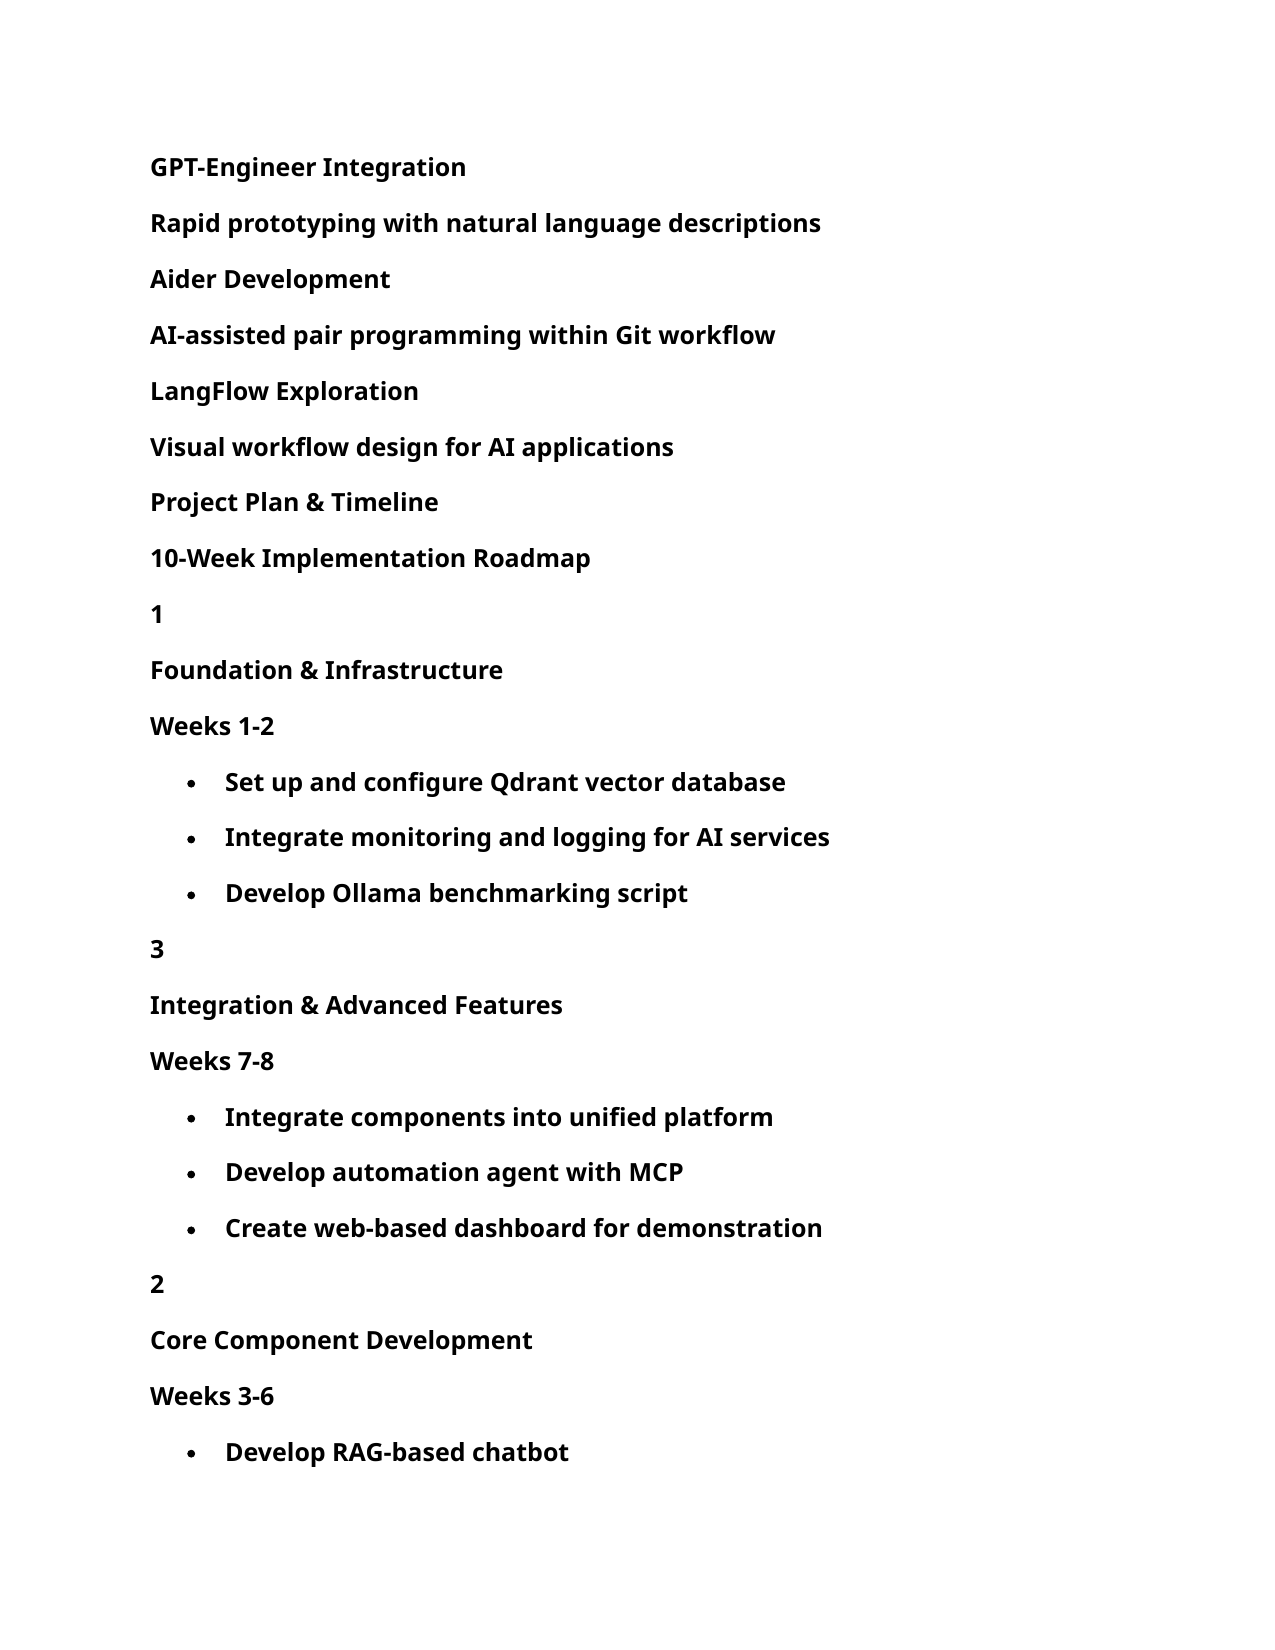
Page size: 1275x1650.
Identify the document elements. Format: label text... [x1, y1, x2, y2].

list Set up and configure Qdrant vector database [187, 764, 1125, 798]
text Visual workflow design for AI applications [150, 429, 1125, 463]
list Develop automation agent with MCP [187, 1155, 1125, 1189]
text AI-assisted pair programming within Git workflow [150, 317, 1125, 352]
list Integrate monitoring and logging for AI services [187, 820, 1125, 854]
text Project Plan & Timeline [150, 485, 1125, 519]
list Integrate components into unified platform [187, 1099, 1125, 1133]
list Develop Ollama benchmarking script [187, 876, 1125, 910]
text Foundation & Infrastructure [150, 652, 1125, 687]
text 10-Week Implementation Roadmap [150, 541, 1125, 575]
text LangFlow Exploration [150, 373, 1125, 407]
text Aider Development [150, 262, 1125, 296]
text GPT-Engineer Integration [150, 150, 1125, 184]
list Develop RAG-based chatbot [187, 1434, 1125, 1468]
text Integration & Advanced Features [150, 987, 1125, 1022]
text 1 [150, 597, 1125, 631]
text Weeks 1-2 [150, 708, 1125, 742]
text Weeks 7-8 [150, 1043, 1125, 1077]
text Rapid prototyping with natural language descriptions [150, 206, 1125, 240]
text 2 [150, 1267, 1125, 1301]
list Create web-based dashboard for demonstration [187, 1211, 1125, 1245]
text Core Component Development [150, 1322, 1125, 1357]
text 3 [150, 932, 1125, 966]
text Weeks 3-6 [150, 1378, 1125, 1412]
